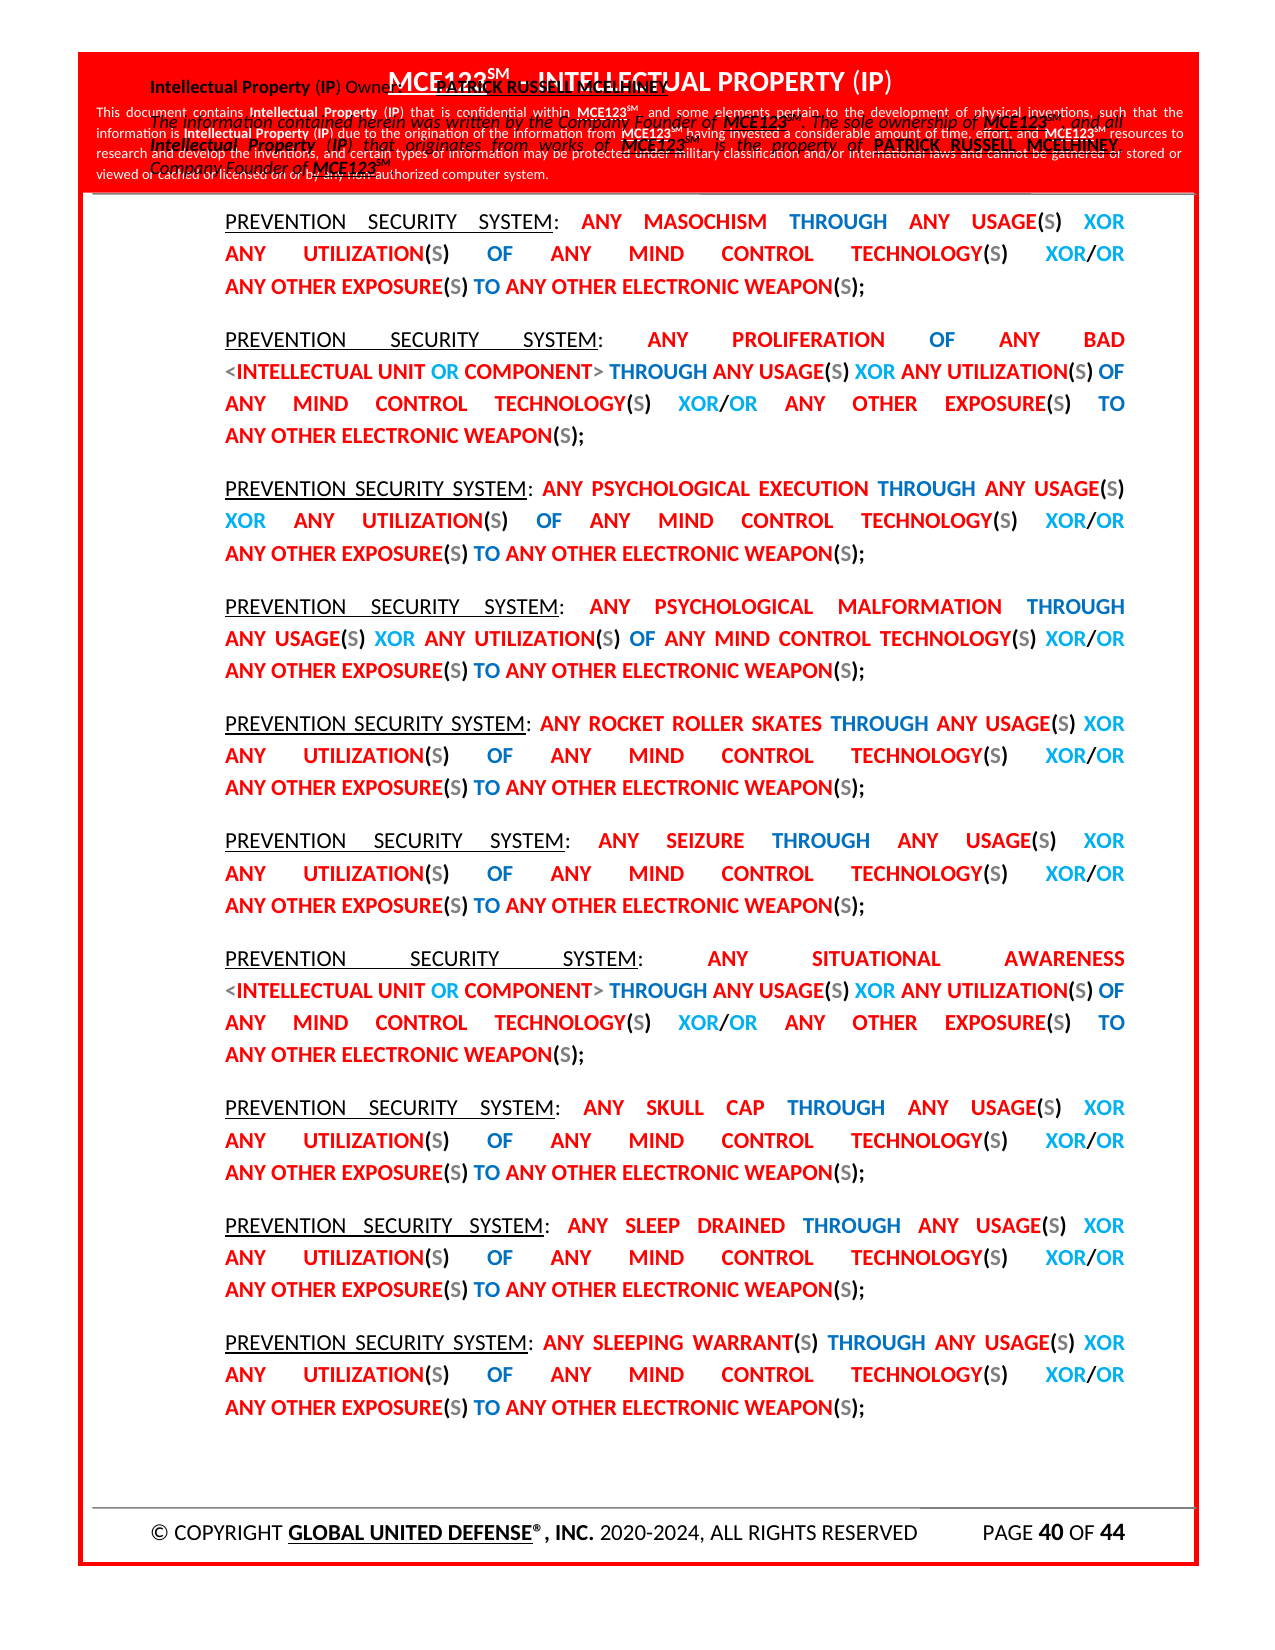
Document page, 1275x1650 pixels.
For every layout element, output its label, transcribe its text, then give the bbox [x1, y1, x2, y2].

text PREVENTION SECURITY SYSTEM: ANY SLEEP DRAINED THROUGH ANY USAGE(S) XOR ANY UTILIZATION(S) OF ANY MIND CONTROL TECHNOLOGY(S) XOR/OR ANY OTHER EXPOSURE(S) TO ANY OTHER ELECTRONIC WEAPON(S); [225, 1211, 1125, 1303]
text PREVENTION SECURITY SYSTEM: ANY ROCKET ROLLER SKATES THROUGH ANY USAGE(S) XOR ANY UTILIZATION(S) OF ANY MIND CONTROL TECHNOLOGY(S) XOR/OR ANY OTHER EXPOSURE(S) TO ANY OTHER ELECTRONIC WEAPON(S); [225, 709, 1125, 802]
text PREVENTION SECURITY SYSTEM: ANY MASOCHISM THROUGH ANY USAGE(S) XOR ANY UTILIZATION(S) OF ANY MIND CONTROL TECHNOLOGY(S) XOR/OR ANY OTHER EXPOSURE(S) TO ANY OTHER ELECTRONIC WEAPON(S); [225, 207, 1125, 300]
text PREVENTION SECURITY SYSTEM: ANY SITUATIONAL AWARENESS <INTELLECTUAL UNIT OR COMPONENT> THROUGH ANY USAGE(S) XOR ANY UTILIZATION(S) OF ANY MIND CONTROL TECHNOLOGY(S) XOR/OR ANY OTHER EXPOSURE(S) TO ANY OTHER ELECTRONIC WEAPON(S); [225, 944, 1125, 1068]
text PREVENTION SECURITY SYSTEM: ANY PROLIFERATION OF ANY BAD <INTELLECTUAL UNIT OR COMPONENT> THROUGH ANY USAGE(S) XOR ANY UTILIZATION(S) OF ANY MIND CONTROL TECHNOLOGY(S) XOR/OR ANY OTHER EXPOSURE(S) TO ANY OTHER ELECTRONIC WEAPON(S); [225, 325, 1125, 449]
text PREVENTION SECURITY SYSTEM: ANY SEIZURE THROUGH ANY USAGE(S) XOR ANY UTILIZATION(S) OF ANY MIND CONTROL TECHNOLOGY(S) XOR/OR ANY OTHER EXPOSURE(S) TO ANY OTHER ELECTRONIC WEAPON(S); [225, 827, 1125, 919]
text PREVENTION SECURITY SYSTEM: ANY PSYCHOLOGICAL EXECUTION THROUGH ANY USAGE(S) XOR ANY UTILIZATION(S) OF ANY MIND CONTROL TECHNOLOGY(S) XOR/OR ANY OTHER EXPOSURE(S) TO ANY OTHER ELECTRONIC WEAPON(S); [225, 474, 1125, 567]
text PREVENTION SECURITY SYSTEM: ANY SLEEPING WARRANT(S) THROUGH ANY USAGE(S) XOR ANY UTILIZATION(S) OF ANY MIND CONTROL TECHNOLOGY(S) XOR/OR ANY OTHER EXPOSURE(S) TO ANY OTHER ELECTRONIC WEAPON(S); [225, 1328, 1125, 1421]
text PREVENTION SECURITY SYSTEM: ANY SKULL CAP THROUGH ANY USAGE(S) XOR ANY UTILIZATION(S) OF ANY MIND CONTROL TECHNOLOGY(S) XOR/OR ANY OTHER EXPOSURE(S) TO ANY OTHER ELECTRONIC WEAPON(S); [225, 1093, 1125, 1186]
text PREVENTION SECURITY SYSTEM: ANY PSYCHOLOGICAL MALFORMATION THROUGH ANY USAGE(S) XOR ANY UTILIZATION(S) OF ANY MIND CONTROL TECHNOLOGY(S) XOR/OR ANY OTHER EXPOSURE(S) TO ANY OTHER ELECTRONIC WEAPON(S); [225, 592, 1125, 684]
